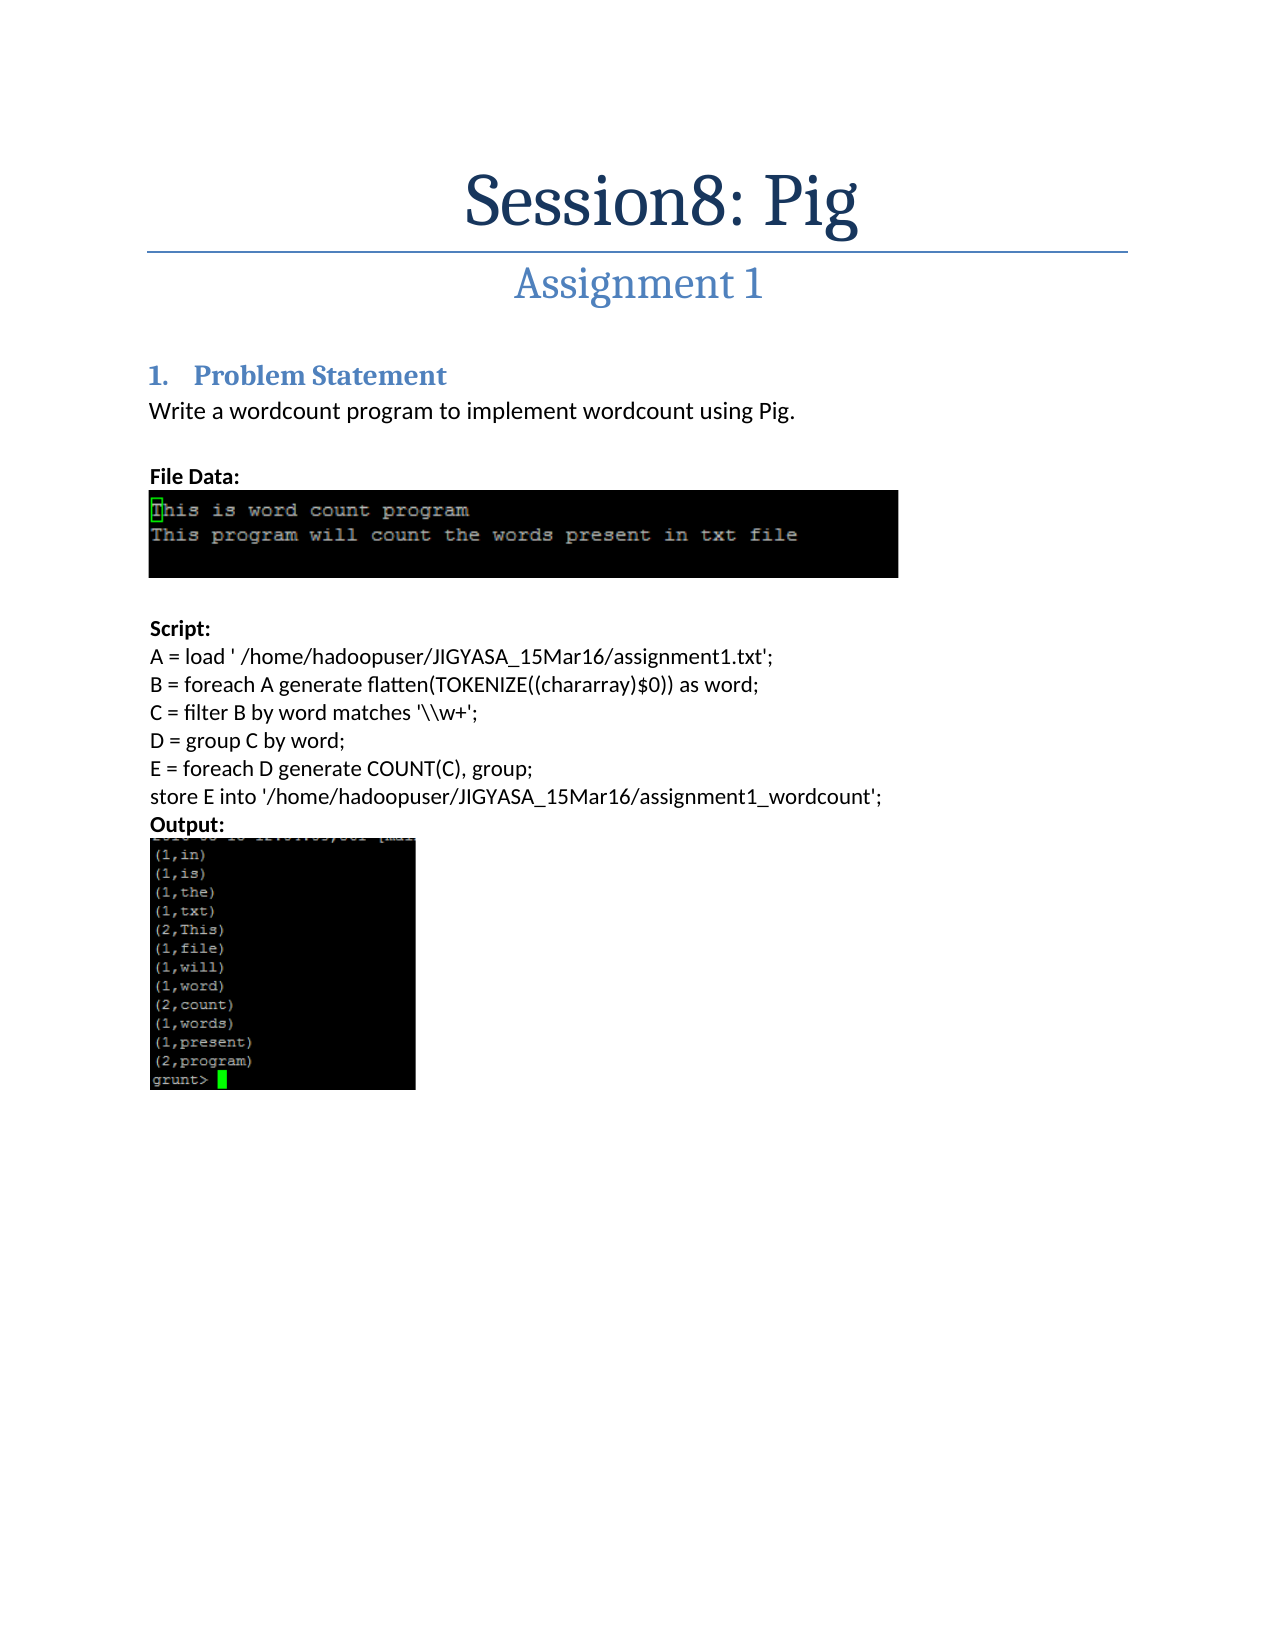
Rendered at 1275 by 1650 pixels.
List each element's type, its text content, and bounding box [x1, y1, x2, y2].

picture [148, 490, 899, 578]
text Output: [150, 810, 1124, 838]
text store E into '/home/hadoopuser/JIGYASA_15Mar16/assignment1_wordcount'; [150, 782, 1124, 810]
text B = foreach A generate flatten(TOKENIZE((chararray)$0)) as word; [150, 670, 1124, 698]
text A = load ' /home/hadoopuser/JIGYASA_15Mar16/assignment1.txt'; [150, 642, 1124, 670]
text Session8: Pig [150, 158, 858, 244]
text D = group C by word; [150, 726, 1124, 754]
subtitle Problem Statement [148, 359, 1124, 393]
text C = filter B by word matches '\\w+'; [150, 698, 1124, 726]
picture [150, 838, 416, 1090]
text Assignment 1 [147, 253, 1128, 310]
text Script: [150, 614, 1124, 642]
text File Data: [150, 462, 1124, 491]
text E = foreach D generate COUNT(C), group; [150, 754, 1124, 782]
text Write a wordcount program to implement wordcount using Pig. [148, 395, 1124, 426]
